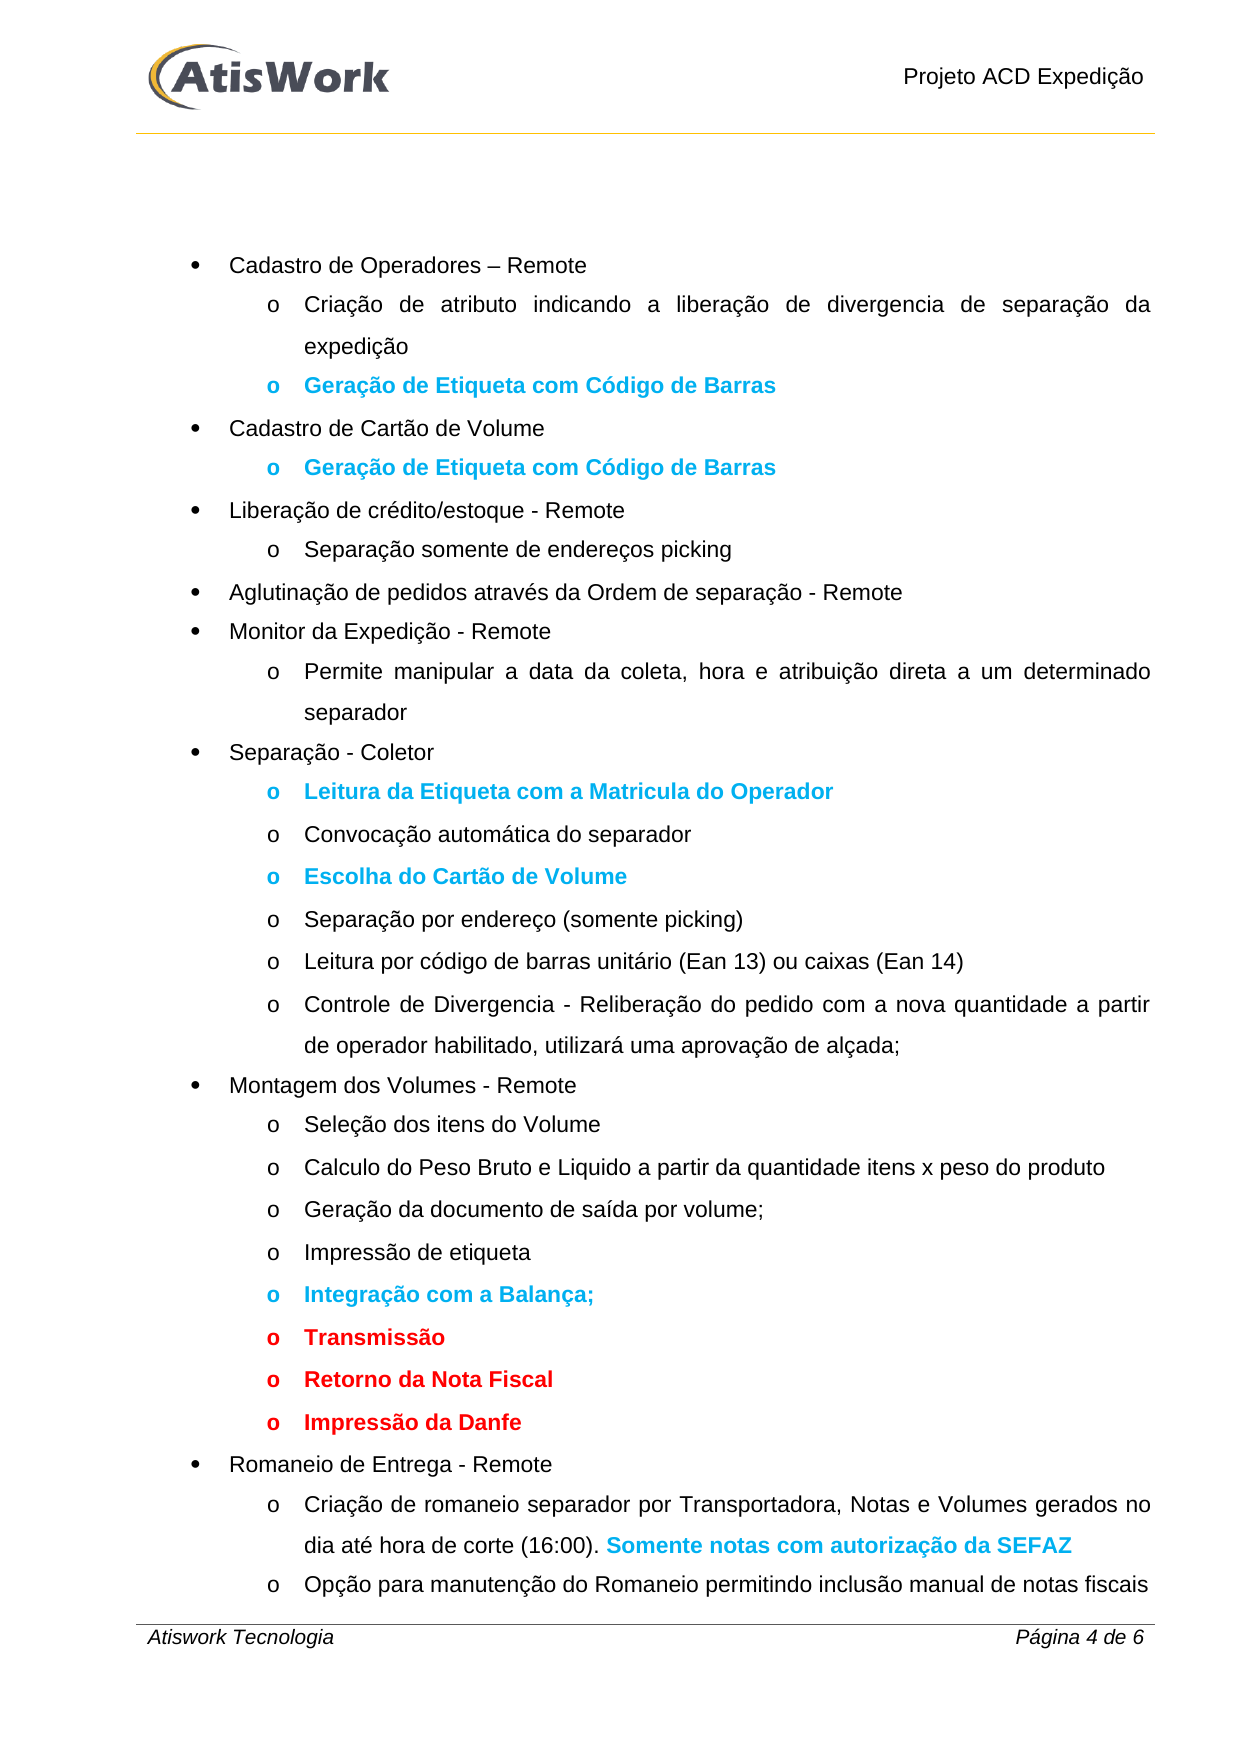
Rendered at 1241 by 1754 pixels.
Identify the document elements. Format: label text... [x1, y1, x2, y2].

list Impressão da Danfe [266, 1408, 1152, 1437]
list Romaneio de Entrega - Remote [191, 1451, 1152, 1477]
list Leitura da Etiqueta com a Matricula do Operador [266, 778, 1152, 806]
list Aglutinação de pedidos através da Ordem de separação - Remote [191, 579, 1152, 605]
list Opção para manutenção do Romaneio permitindo inclusão manual de notas fiscais [266, 1571, 1152, 1600]
list Leitura por código de barras unitário (Ean 13) ou caixas (Ean 14) [266, 948, 1152, 976]
list Calculo do Peso Bruto e Liquido a partir da quantidade itens x peso do produto [266, 1153, 1152, 1182]
list Geração de Etiqueta com Código de Barras [266, 454, 1152, 483]
list Permite manipular a data da coleta, hora e atribuição direta a um determinado separador [266, 658, 1152, 726]
list Separação por endereço (somente picking) [266, 906, 1152, 934]
picture [148, 44, 393, 118]
list Criação de romaneio separador por Transportadora, Notas e Volumes gerados no dia até hora de corte (16:00). Somente notas com autorização da SEFAZ [266, 1491, 1152, 1558]
list Montagem dos Volumes - Remote [191, 1072, 1152, 1098]
list Retorno da Nota Fiscal [266, 1366, 1152, 1394]
list Integração com a Balança; [266, 1281, 1152, 1309]
list Separação somente de endereços picking [266, 536, 1152, 564]
list Impressão de etiqueta [266, 1238, 1152, 1267]
list Transmissão [266, 1323, 1152, 1352]
list Controle de Divergencia - Reliberação do pedido com a nova quantidade a partir de operador habilitado, utilizará uma aprovação de alçada; [266, 991, 1152, 1058]
list Criação de atributo indicando a liberação de divergencia de separação da expedição [266, 291, 1152, 359]
list Cadastro de Operadores – Remote [191, 252, 1152, 278]
list Monitor da Expedição - Remote [191, 618, 1152, 644]
list Geração de Etiqueta com Código de Barras [266, 372, 1152, 401]
list Liberação de crédito/estoque - Remote [191, 497, 1152, 523]
list Convocação automática do separador [266, 821, 1152, 849]
list Geração da documento de saída por volume; [266, 1196, 1152, 1224]
list Seleção dos itens do Volume [266, 1111, 1152, 1139]
list Escolha do Cartão de Volume [266, 863, 1152, 891]
list Cadastro de Cartão de Volume [191, 415, 1152, 441]
list Separação - Coletor [191, 739, 1152, 765]
